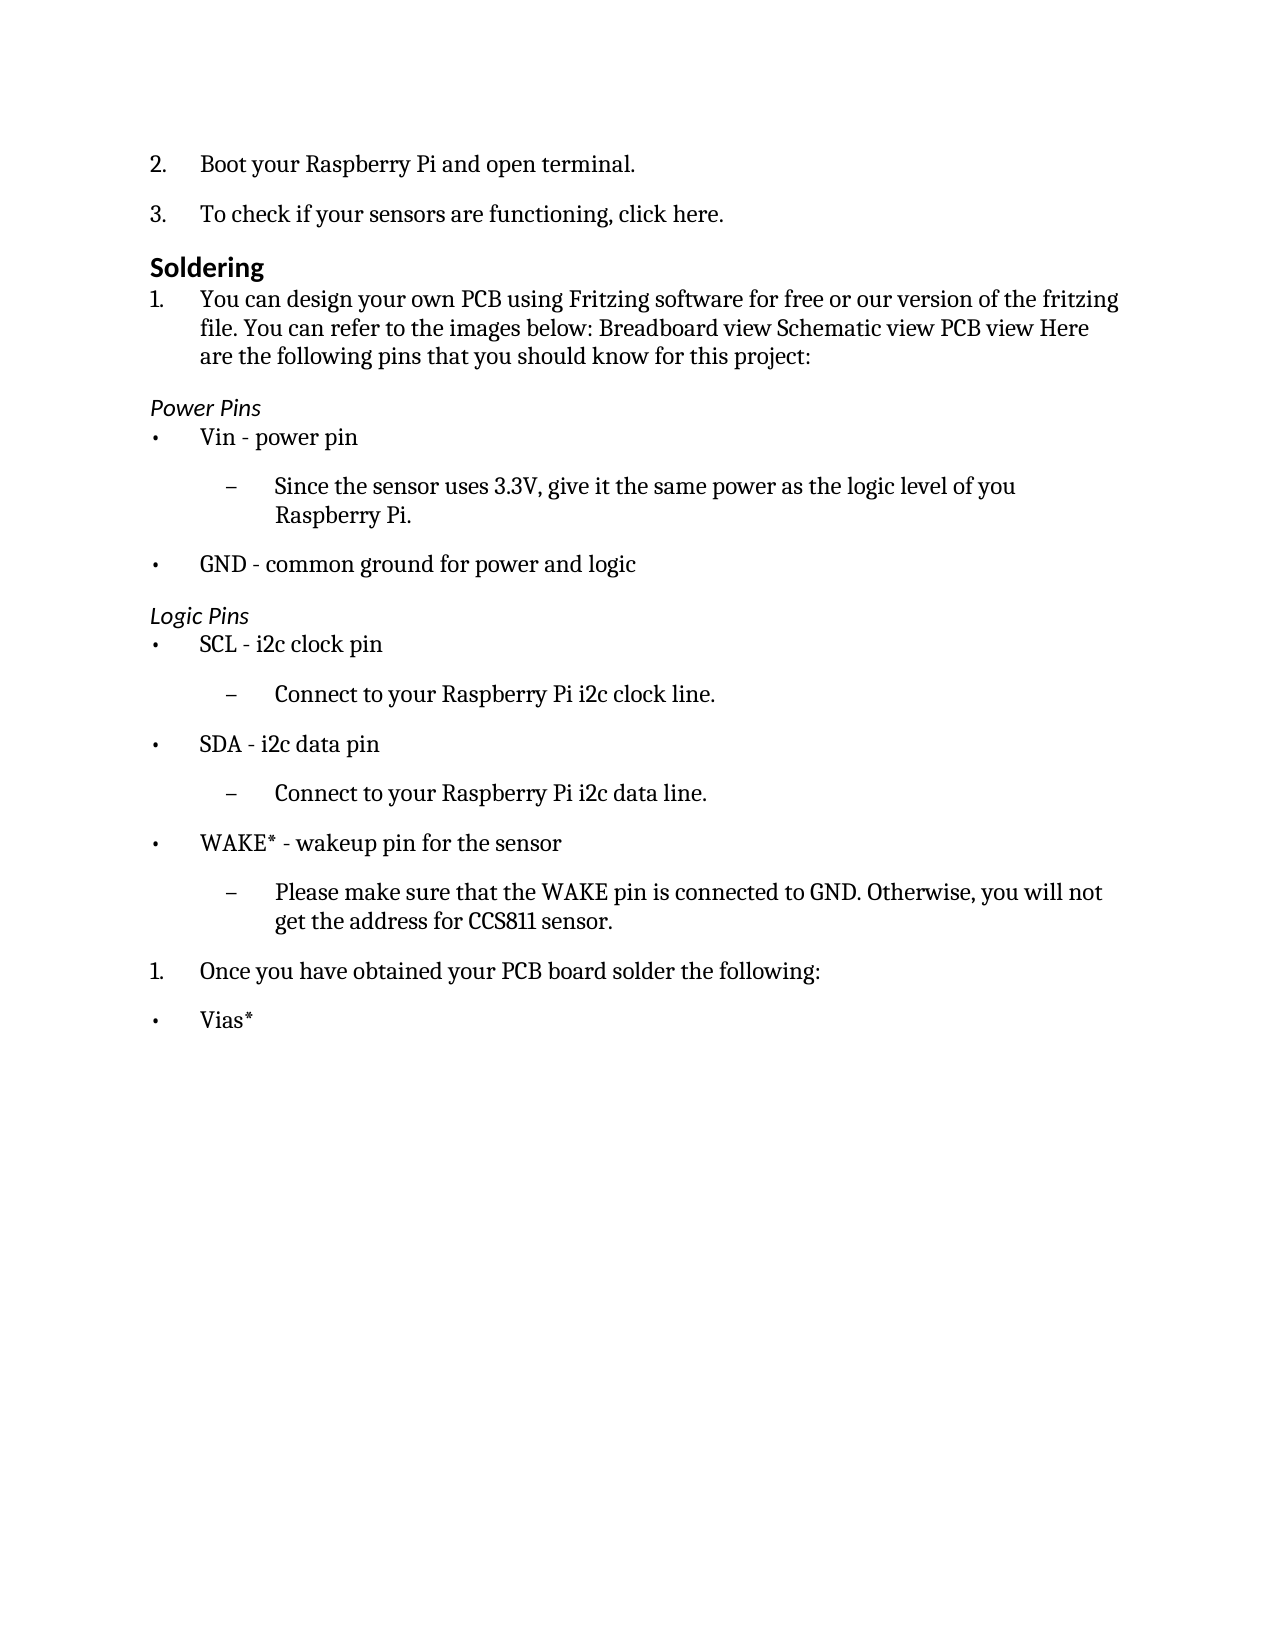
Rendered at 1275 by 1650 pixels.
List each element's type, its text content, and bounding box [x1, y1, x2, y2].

list Connect to your Raspberry Pi i2c clock line. [225, 680, 1125, 709]
list You can design your own PCB using Fritzing software for free or our version of the fritzing file. You can refer to the images below: Breadboard view Schematic view PCB view Here are the following pins that you should know for this project: [150, 285, 1125, 371]
list Boot your Raspberry Pi and open terminal. [150, 150, 1125, 179]
list To check if your sensors are functioning, click here. [150, 199, 1125, 228]
list SCL - i2c clock pin [150, 630, 1125, 659]
list Vias* [150, 1006, 1125, 1035]
subtitle Power Pins [150, 392, 1125, 422]
list Once you have obtained your PCB board solder the following: [150, 957, 1125, 985]
list Since the sensor uses 3.3V, give it the same power as the logic level of you Raspberry Pi. [225, 472, 1125, 529]
subtitle Logic Pins [150, 600, 1125, 630]
list Connect to your Raspberry Pi i2c data line. [225, 779, 1125, 808]
list Please make sure that the WAKE pin is connected to GND. Otherwise, you will not get the address for CCS811 sensor. [225, 878, 1125, 936]
list SDA - i2c data pin [150, 729, 1125, 758]
subtitle Soldering [150, 249, 1125, 285]
list GND - common ground for power and logic [150, 550, 1125, 579]
list Vin - power pin [150, 422, 1125, 451]
list WAKE* - wakeup pin for the sensor [150, 829, 1125, 857]
